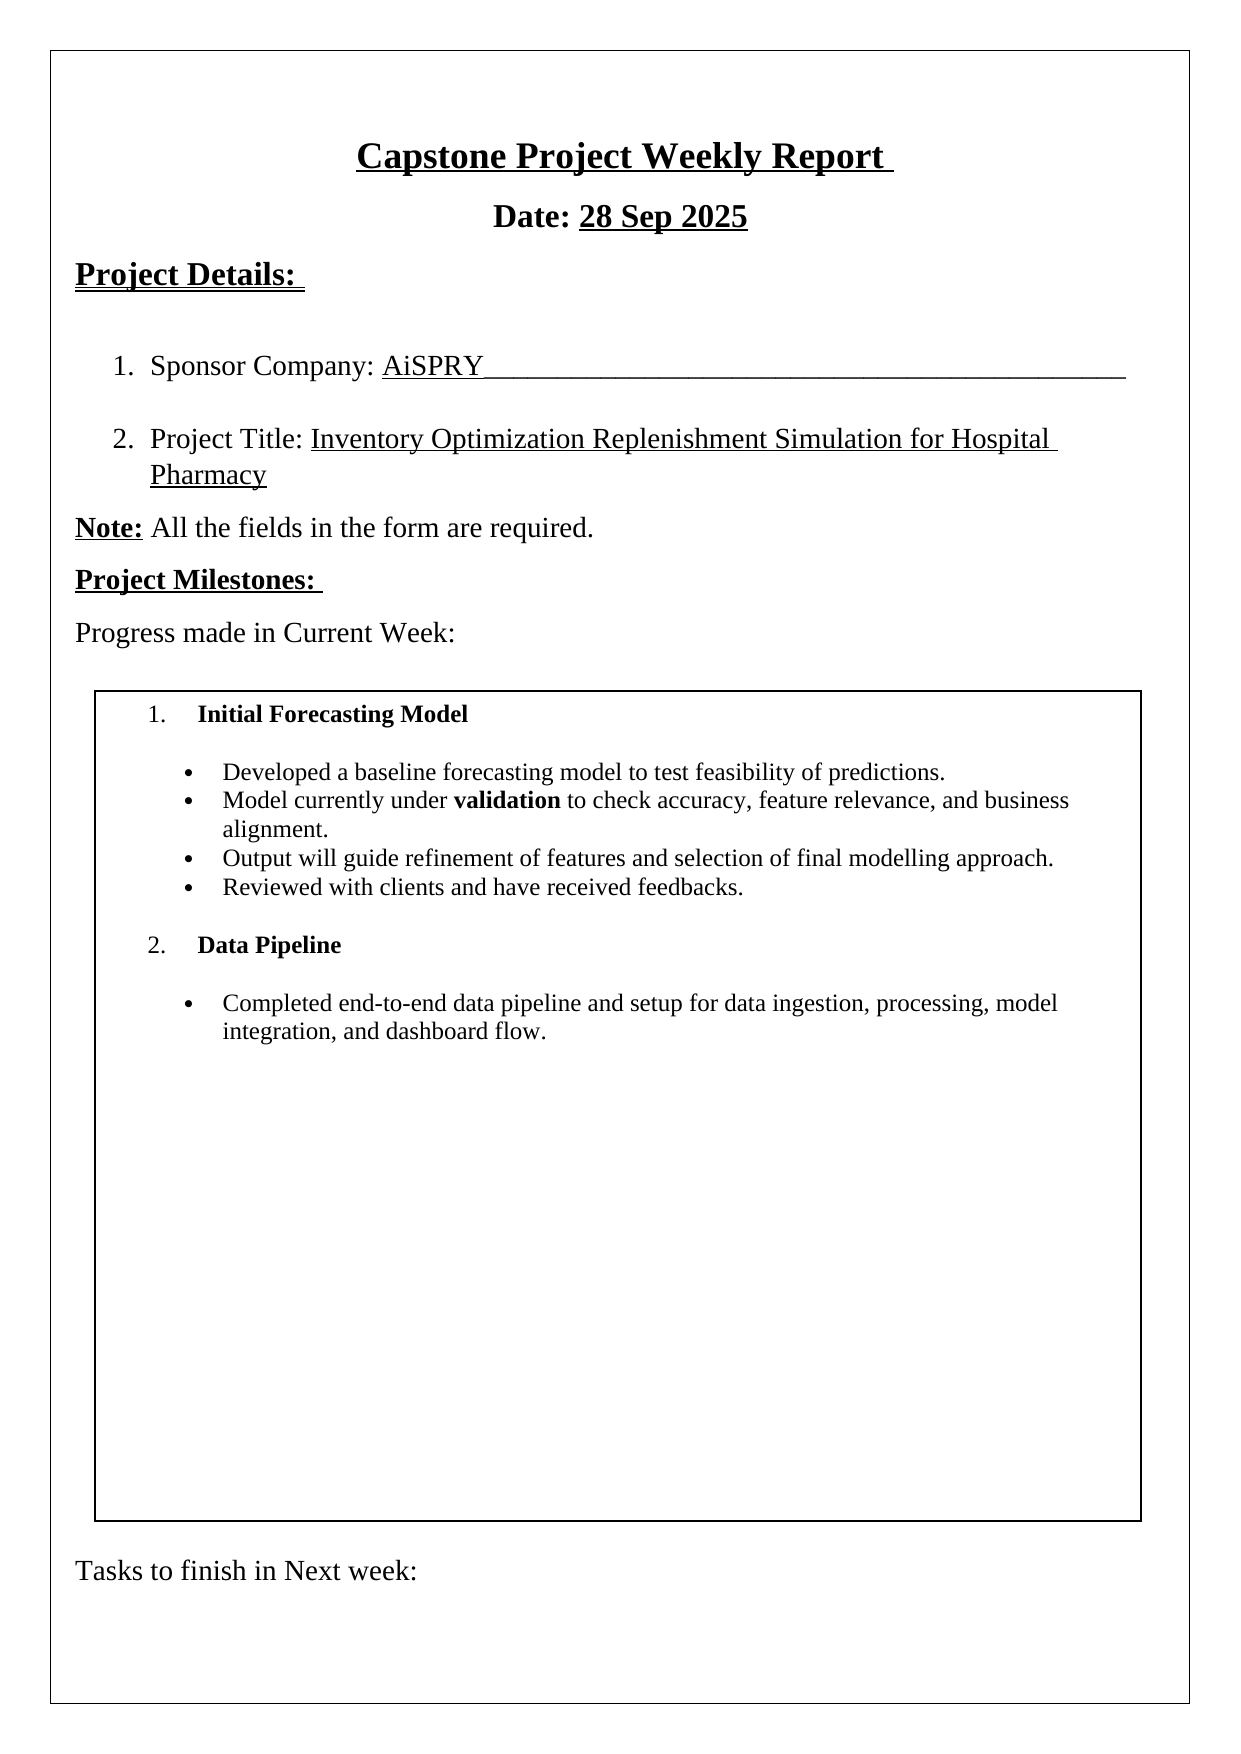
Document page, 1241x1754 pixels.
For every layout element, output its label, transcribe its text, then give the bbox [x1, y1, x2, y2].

text Date: 28 Sep 2025 [75, 196, 1165, 234]
text Capstone Project Weekly Report [75, 133, 1165, 176]
list Project Title: Inventory Optimization Replenishment Simulation for Hospital Pharmacy [112, 421, 1165, 490]
text Note: All the fields in the form are required. [75, 510, 1165, 543]
text Project Details: [75, 254, 1165, 293]
text Tasks to finish in Next week: [75, 726, 1165, 1587]
list Sponsor Company: AiSPRY____________________________________________ [112, 348, 1165, 382]
list Progress made in Current Week: [75, 615, 1165, 649]
text Project Milestones: [75, 562, 1165, 596]
